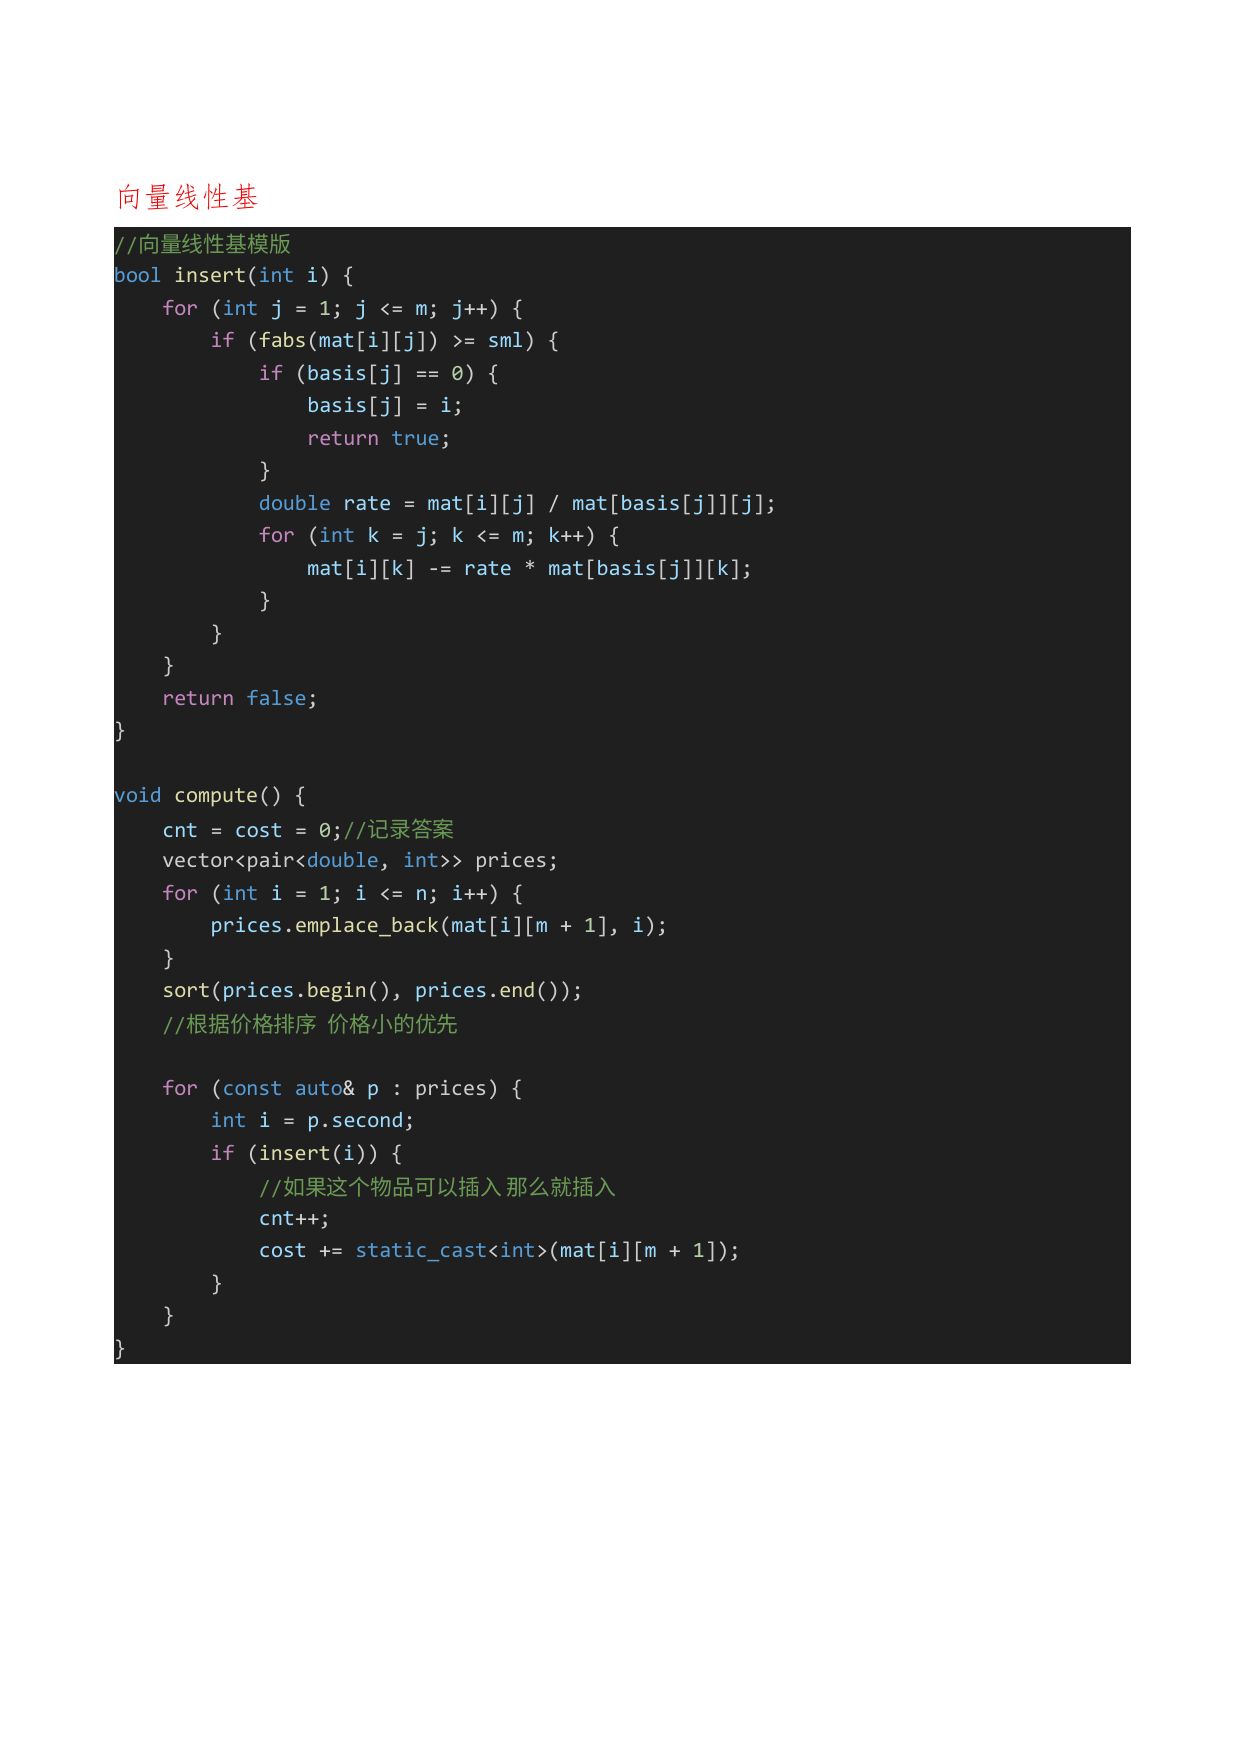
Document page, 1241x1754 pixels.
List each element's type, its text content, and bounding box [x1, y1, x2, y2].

text } [114, 584, 1131, 617]
text //根据价格排序 价格小的优先 [114, 1007, 1131, 1039]
text basis[j] = i; [114, 389, 1131, 422]
text for (const auto& p : prices) { [114, 1072, 1131, 1104]
text } [114, 1299, 1131, 1332]
text for (int j = 1; j <= m; j++) { [114, 292, 1131, 324]
text mat[i][k] -= rate * mat[basis[j]][k]; [114, 552, 1131, 584]
text } [114, 1267, 1131, 1299]
text return false; [114, 682, 1131, 714]
text //如果这个物品可以插入 那么就插入 [114, 1169, 1131, 1202]
text sort(prices.begin(), prices.end()); [114, 974, 1131, 1007]
text bool insert(int i) { [114, 259, 1131, 292]
text } [114, 454, 1131, 487]
text cost += static_cast<int>(mat[i][m + 1]); [114, 1234, 1131, 1267]
text } [114, 617, 1131, 649]
text for (int k = j; k <= m; k++) { [114, 519, 1131, 552]
text } [114, 714, 1131, 747]
text vector<pair<double, int>> prices; [114, 844, 1131, 877]
text int i = p.second; [114, 1104, 1131, 1137]
text if (basis[j] == 0) { [114, 357, 1131, 389]
text } [114, 1332, 1131, 1364]
text cnt = cost = 0;//记录答案 [114, 812, 1131, 844]
text for (int i = 1; i <= n; i++) { [114, 877, 1131, 909]
text cnt++; [114, 1202, 1131, 1234]
text if (fabs(mat[i][j]) >= sml) { [114, 324, 1131, 357]
text double rate = mat[i][j] / mat[basis[j]][j]; [114, 487, 1131, 519]
text return true; [114, 422, 1131, 454]
text void compute() { [114, 779, 1131, 812]
text //向量线性基模版 [114, 227, 1131, 259]
text if (insert(i)) { [114, 1137, 1131, 1169]
text } [114, 942, 1131, 974]
text 向量线性基 [114, 162, 1131, 227]
text } [114, 649, 1131, 682]
text prices.emplace_back(mat[i][m + 1], i); [114, 909, 1131, 942]
